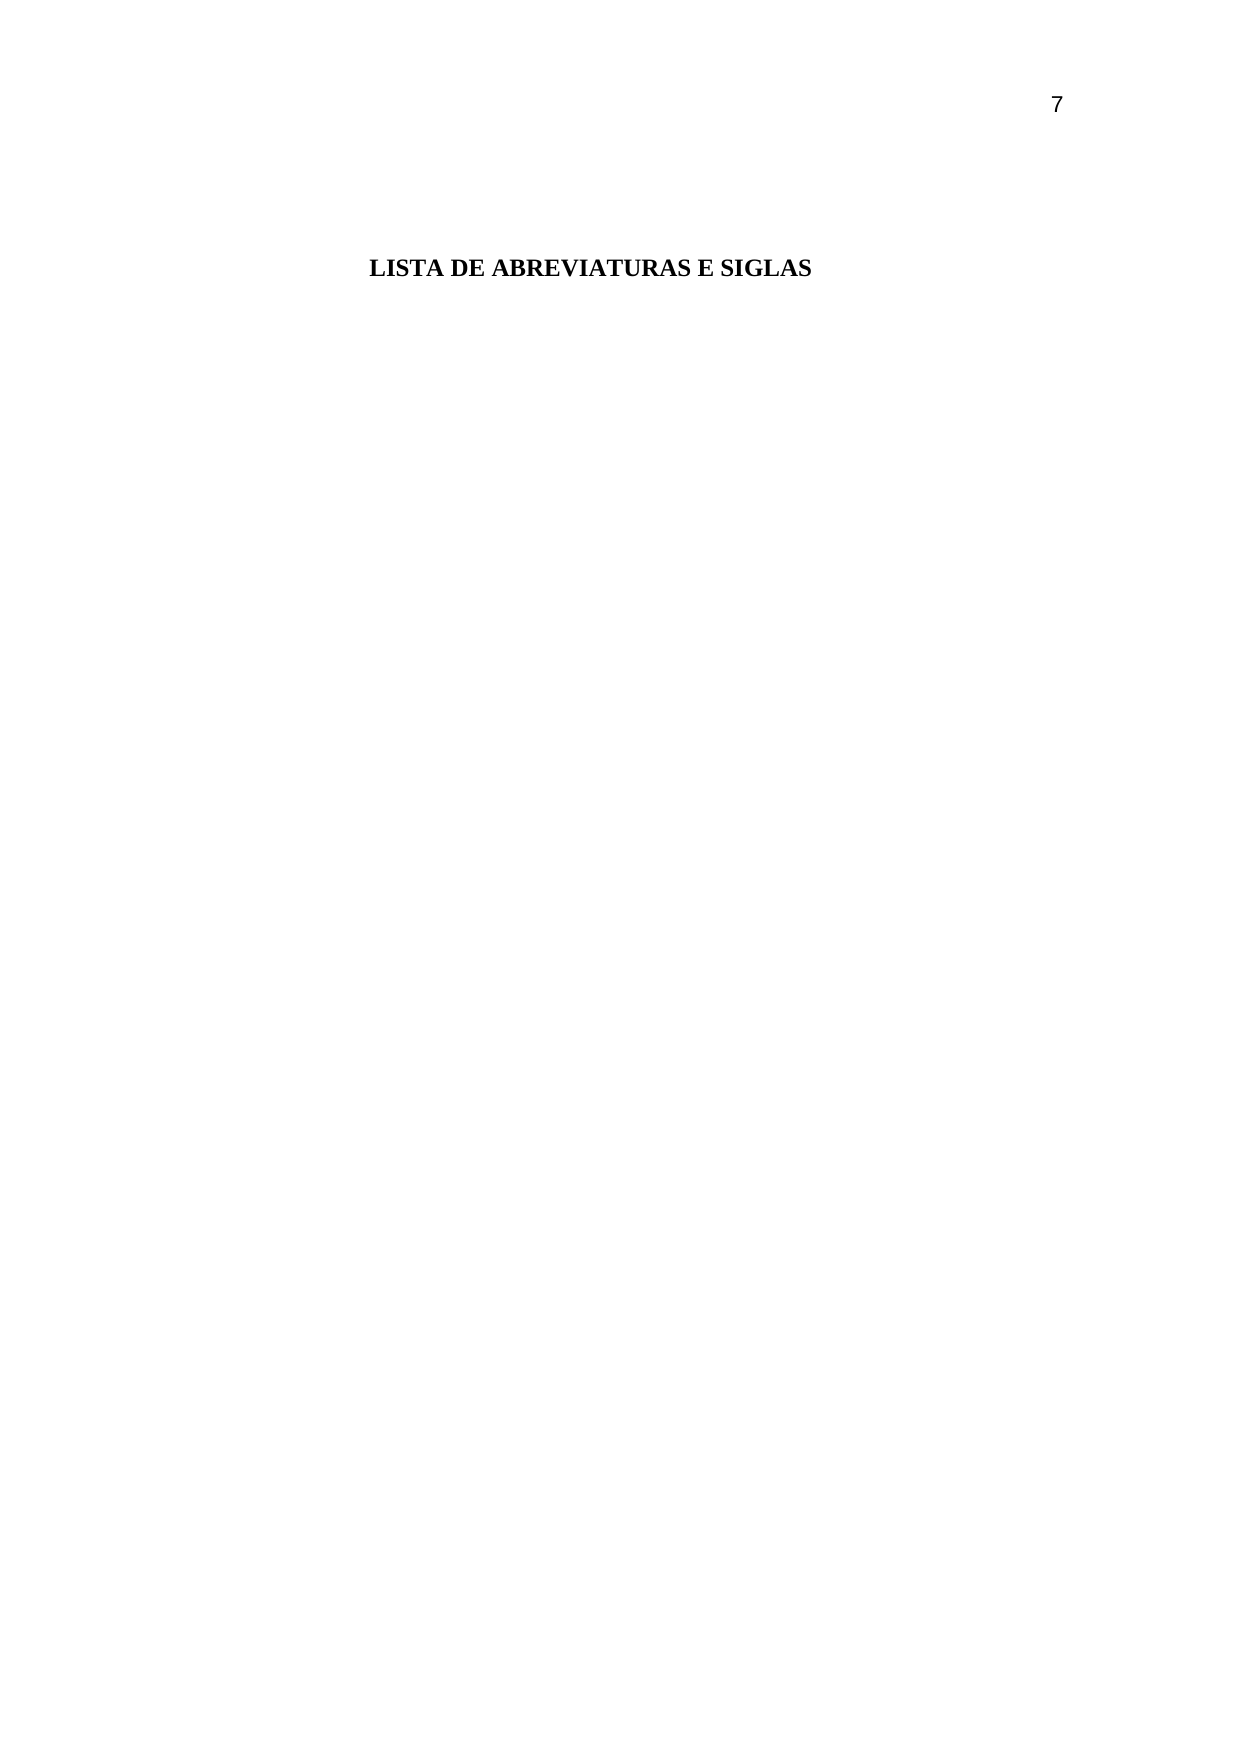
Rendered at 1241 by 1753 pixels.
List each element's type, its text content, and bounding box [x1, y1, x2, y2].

text LISTA DE ABREVIATURAS E SIGLAS [118, 253, 1063, 282]
